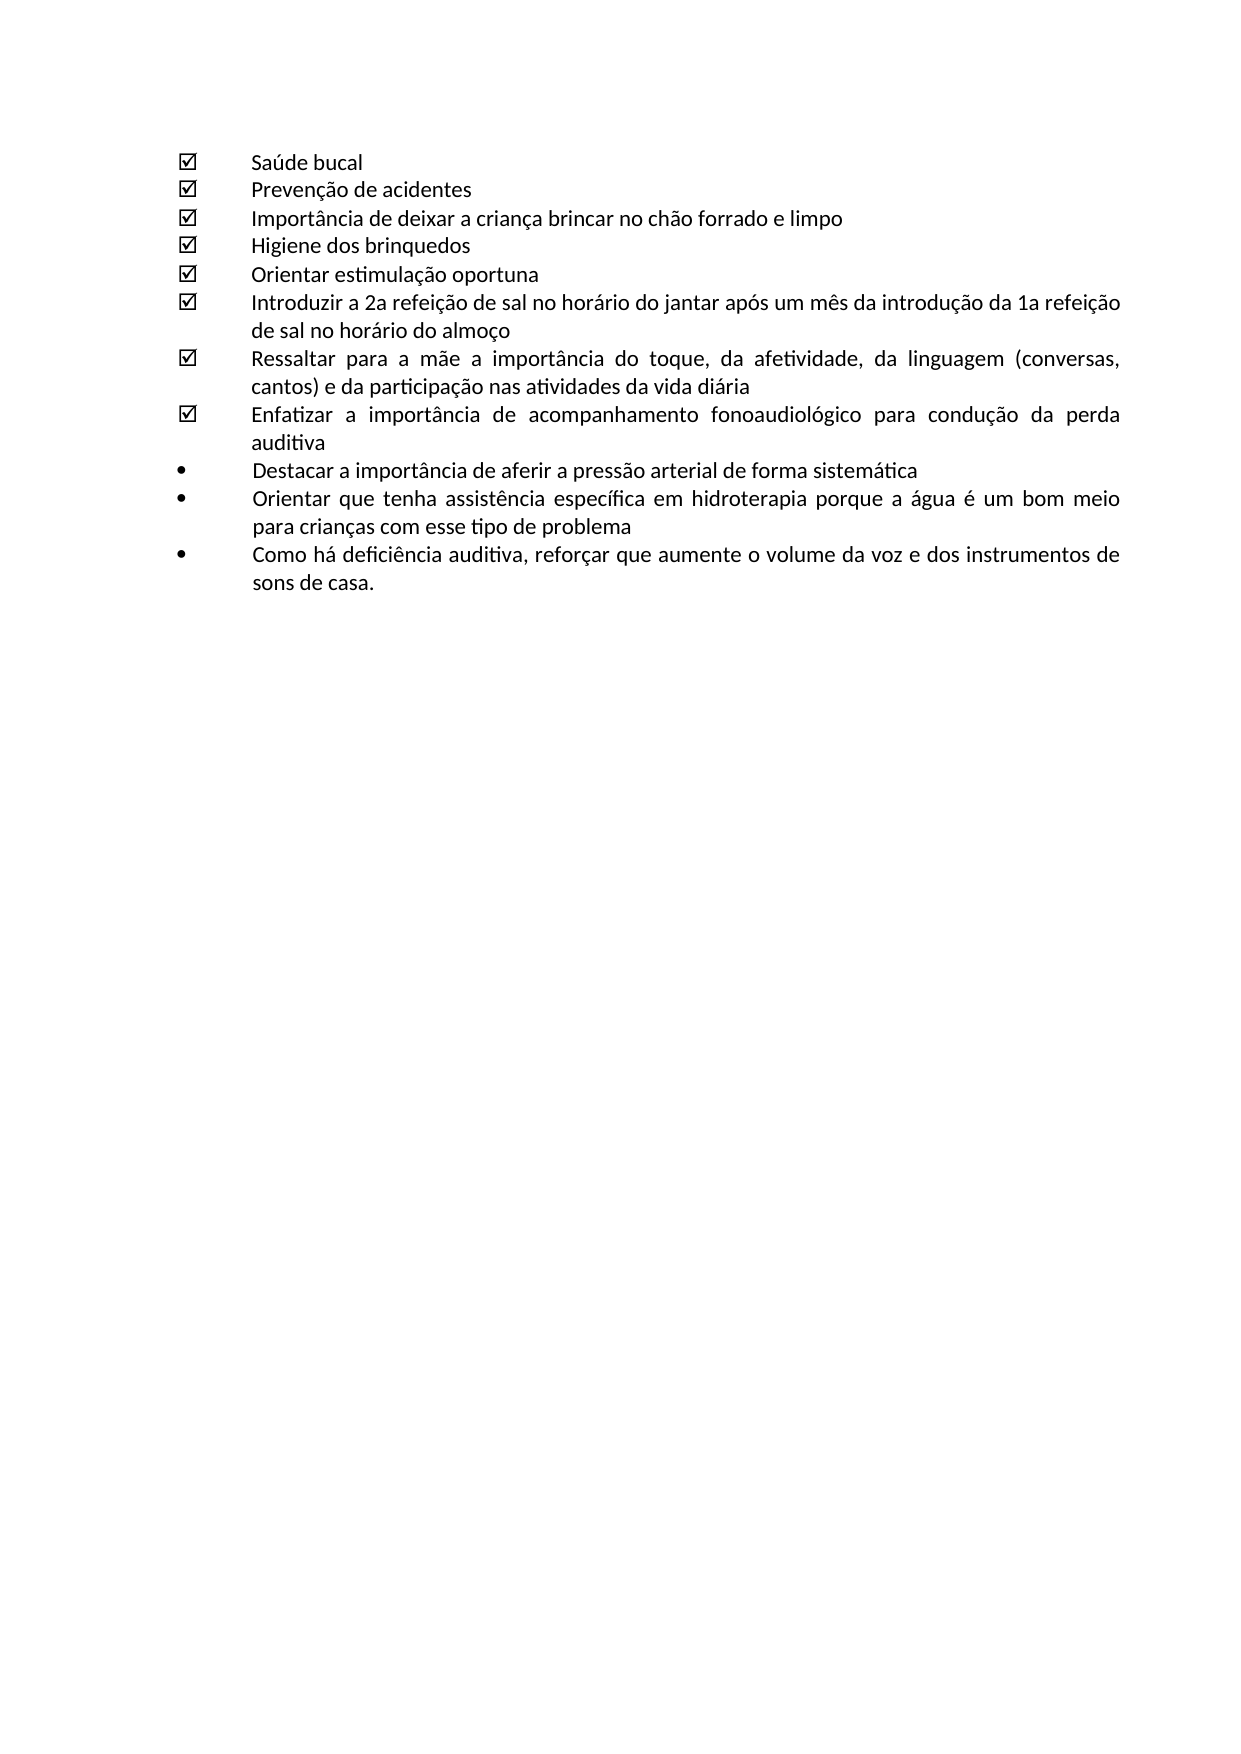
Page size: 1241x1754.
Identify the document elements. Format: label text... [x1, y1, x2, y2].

list Ressaltar para a mãe a importância do toque, da afetividade, da linguagem (conversas, cantos) e da participação nas atividades da vida diária [177, 344, 1122, 400]
list Orientar estimulação oportuna [177, 260, 1122, 288]
list Saúde bucal [177, 148, 1122, 176]
list Destacar a importância de aferir a pressão arterial de forma sistemática [177, 456, 1122, 484]
list Orientar que tenha assistência específica em hidroterapia porque a água é um bom meio para crianças com esse tipo de problema [177, 484, 1122, 540]
list Enfatizar a importância de acompanhamento fonoaudiológico para condução da perda auditiva [177, 400, 1122, 456]
list Prevenção de acidentes [177, 176, 1122, 204]
list Importância de deixar a criança brincar no chão forrado e limpo [177, 204, 1122, 232]
list Higiene dos brinquedos [177, 232, 1122, 260]
list Introduzir a 2a refeição de sal no horário do jantar após um mês da introdução da 1a refeição de sal no horário do almoço [177, 288, 1122, 344]
list Como há deficiência auditiva, reforçar que aumente o volume da voz e dos instrumentos de sons de casa. [177, 540, 1122, 596]
